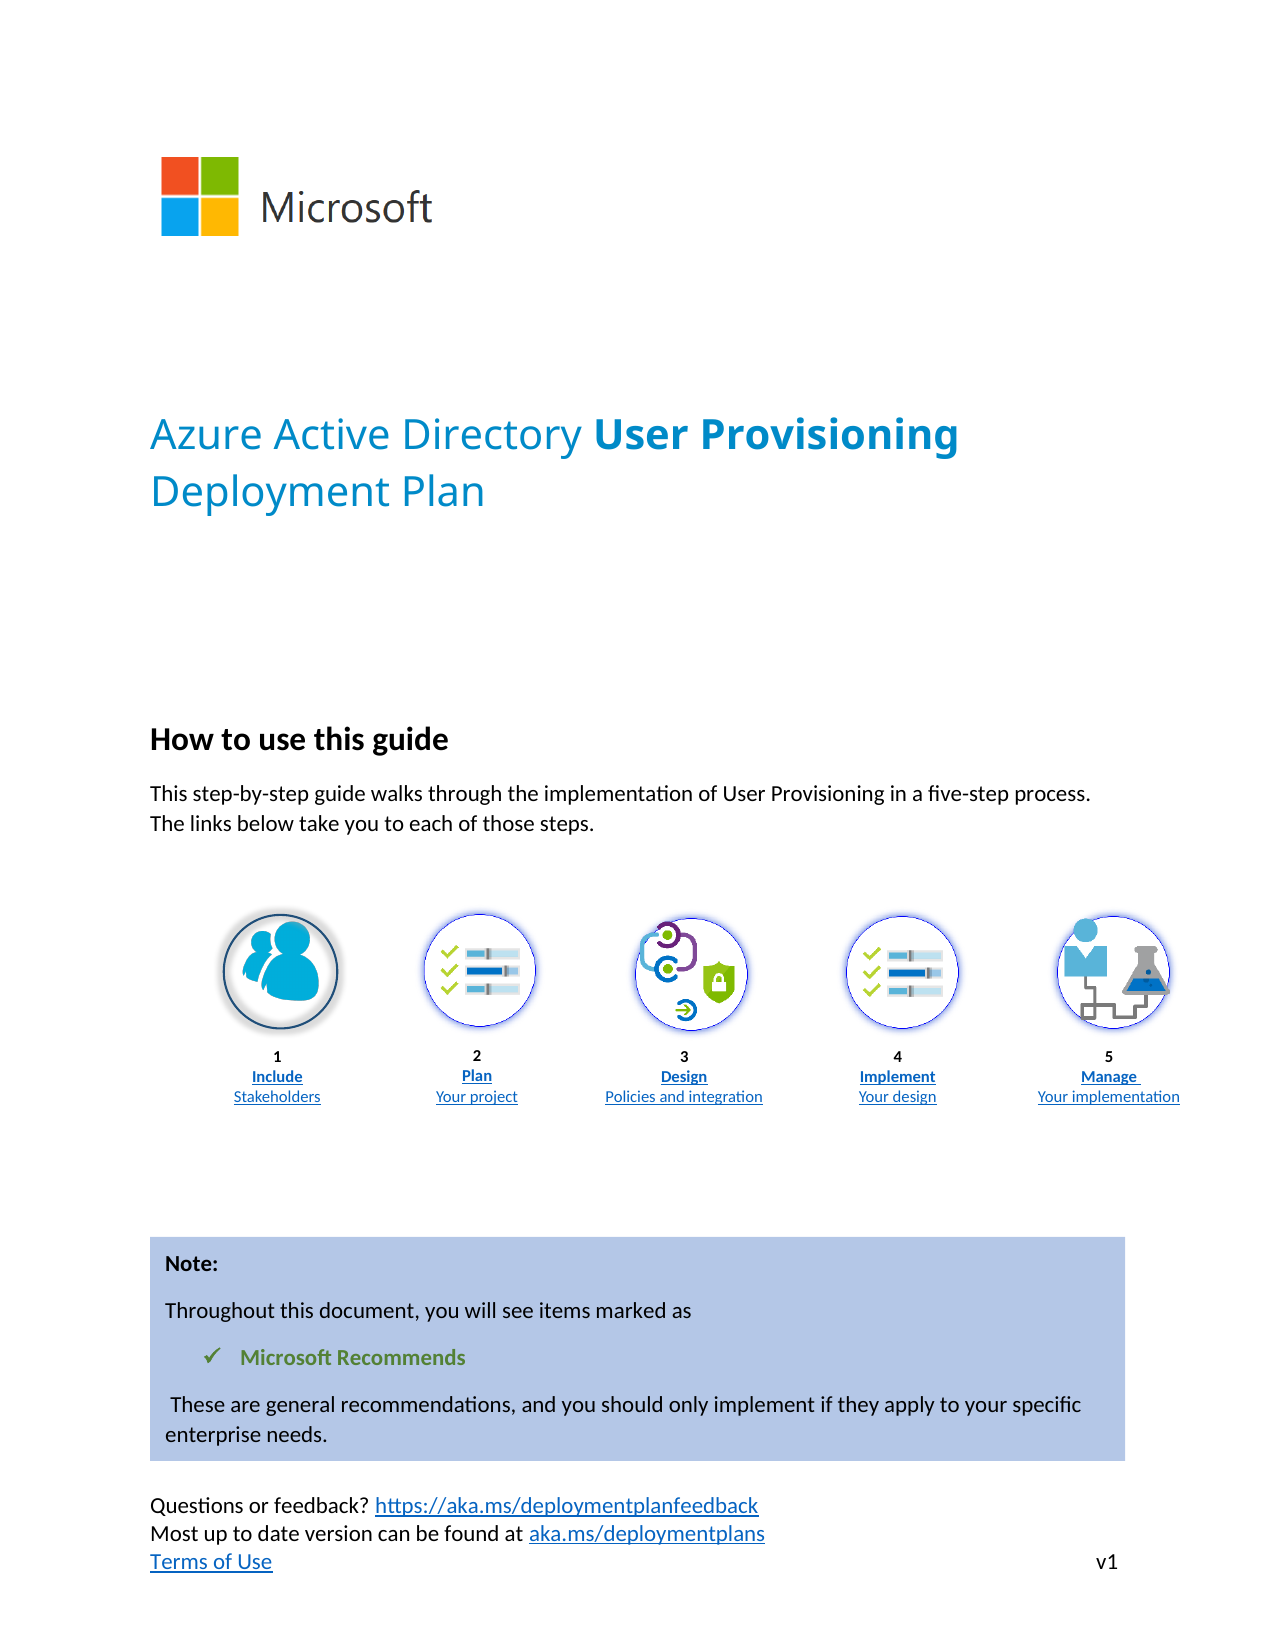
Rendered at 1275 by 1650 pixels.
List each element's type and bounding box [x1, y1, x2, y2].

picture [232, 923, 330, 1015]
picture [412, 902, 547, 1038]
picture [226, 907, 271, 933]
picture [150, 150, 436, 246]
picture [623, 906, 759, 1042]
picture [290, 907, 335, 933]
picture [834, 904, 970, 1040]
picture [1045, 904, 1181, 1040]
